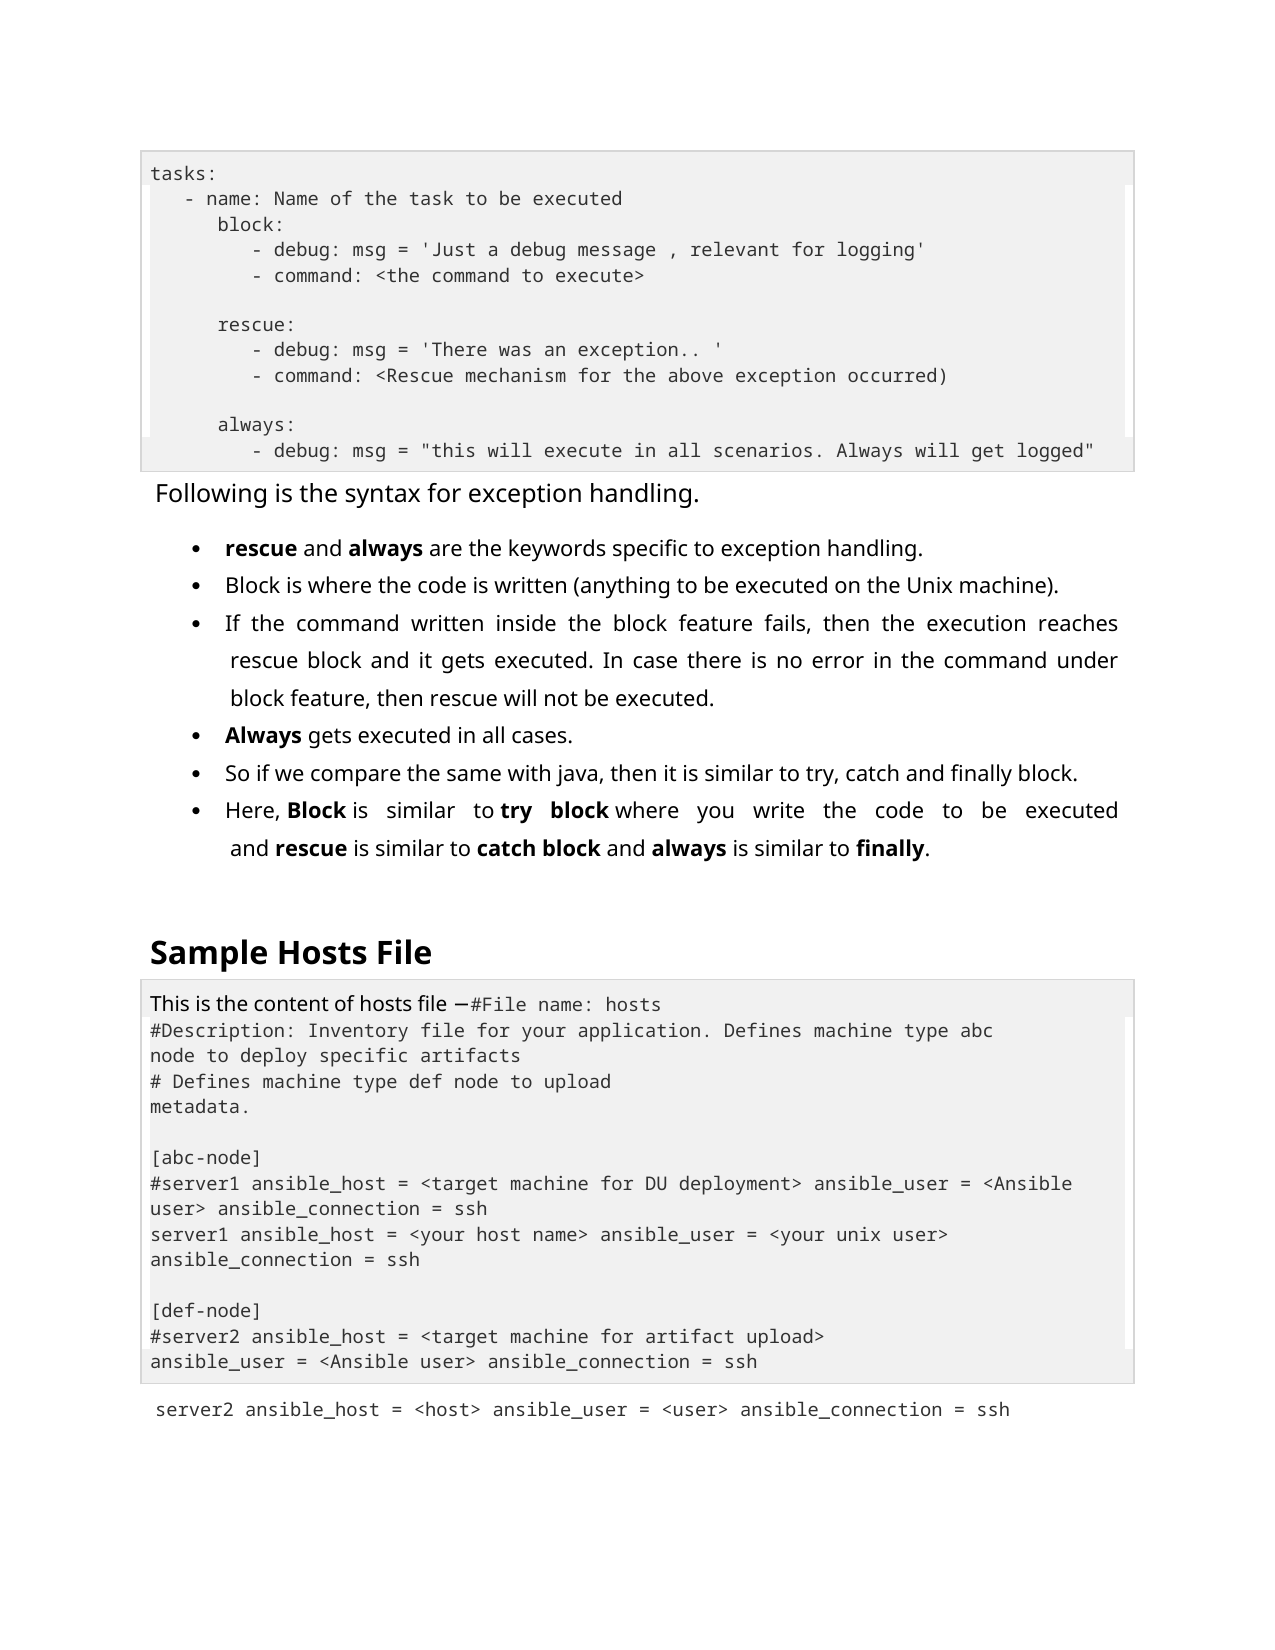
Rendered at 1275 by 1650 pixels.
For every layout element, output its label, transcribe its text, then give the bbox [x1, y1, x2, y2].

text metadata. [150, 1094, 1125, 1119]
text ansible_connection = ssh [150, 1247, 1125, 1272]
text ansible_user = <Ansible user> ansible_connection = ssh [142, 1339, 1133, 1383]
text - debug: msg = "this will execute in all scenarios. Always will get logged" [142, 427, 1133, 471]
text [abc-node] [150, 1145, 1125, 1170]
text Following is the syntax for exception handling. [155, 472, 1120, 510]
text - debug: msg = 'Just a debug message , relevant for logging' [150, 236, 1125, 262]
text rescue: [150, 311, 1125, 337]
text always: [150, 411, 1125, 427]
list So if we compare the same with java, then it is similar to try, catch and finally block. [192, 750, 1120, 787]
list Always gets executed in all cases. [192, 712, 1120, 750]
subtitle Sample Hosts File [150, 930, 1120, 974]
text user> ansible_connection = ssh [150, 1196, 1125, 1221]
list Here, Block is similar to try block where you write the code to be executed and rescue is similar to catch block and always is similar to finally. [192, 787, 1120, 862]
text node to deploy specific artifacts [150, 1043, 1125, 1068]
text This is the content of hosts file −#File name: hosts [142, 980, 1133, 1017]
text [def-node] [150, 1298, 1125, 1323]
text block: [150, 211, 1125, 236]
text - command: <Rescue mechanism for the above exception occurred) [150, 362, 1125, 388]
text server1 ansible_host = <your host name> ansible_user = <your unix user> [150, 1221, 1125, 1247]
text tasks: [142, 152, 1133, 185]
text - name: Name of the task to be executed [150, 185, 1125, 211]
text server2 ansible_host = <host> ansible_user = <user> ansible_connection = ssh [155, 1384, 1120, 1422]
text # Defines machine type def node to upload [150, 1068, 1125, 1094]
text #Description: Inventory file for your application. Defines machine type abc [150, 1017, 1125, 1043]
list Block is where the code is written (anything to be executed on the Unix machine). [192, 562, 1120, 600]
list If the command written inside the block feature fails, then the execution reaches rescue block and it gets executed. In case there is no error in the command under block feature, then rescue will not be executed. [192, 600, 1120, 712]
list rescue and always are the keywords specific to exception handling. [192, 525, 1120, 562]
text #server2 ansible_host = <target machine for artifact upload> [150, 1323, 1125, 1339]
text - command: <the command to execute> [150, 262, 1125, 287]
text - debug: msg = 'There was an exception.. ' [150, 337, 1125, 362]
text #server1 ansible_host = <target machine for DU deployment> ansible_user = <Ansible [150, 1170, 1125, 1196]
